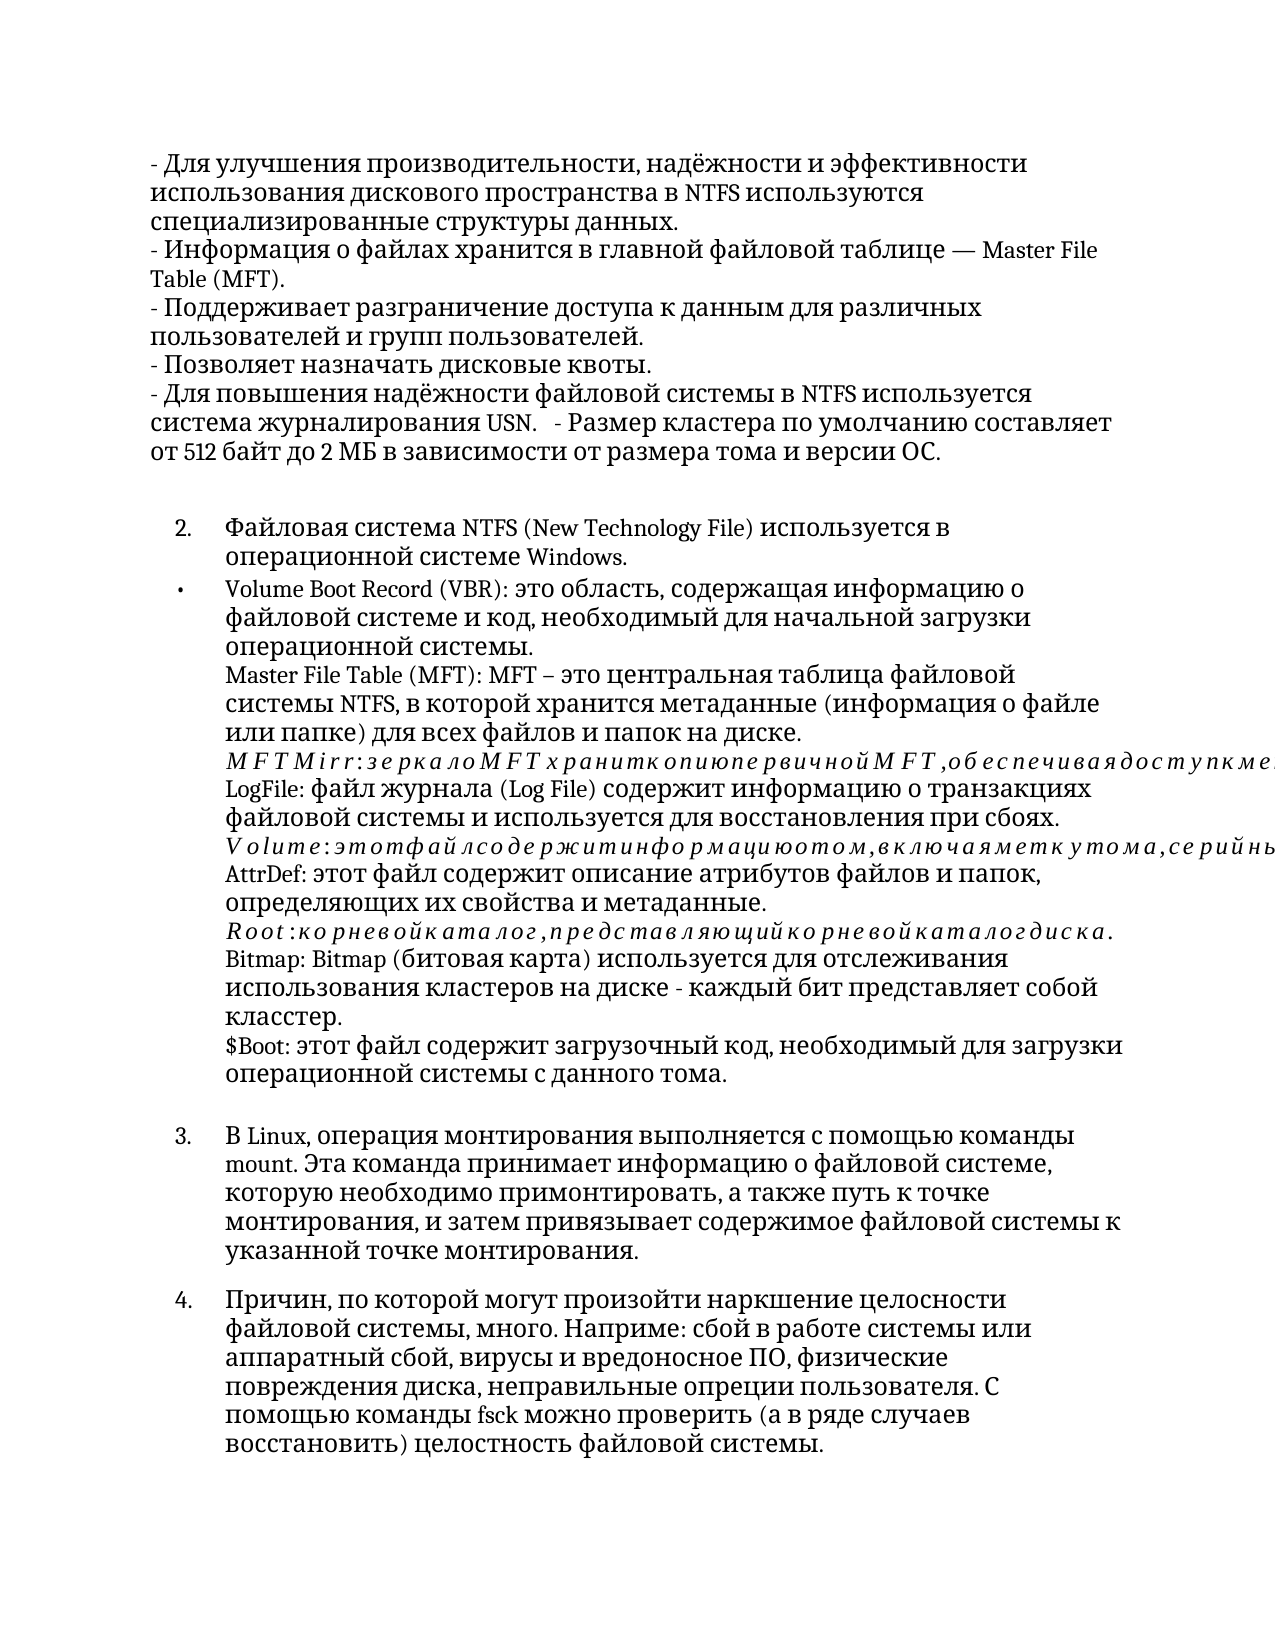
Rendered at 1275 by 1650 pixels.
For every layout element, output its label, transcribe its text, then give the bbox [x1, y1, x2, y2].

list Файловая система NTFS (New Technology File) используется в операционной системе Windows. [175, 514, 1125, 571]
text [150, 150, 1125, 495]
list В Linux, операция монтирования выполняется с помощью команды mount. Эта команда принимает информацию о файловой системе, которую необходимо примонтировать, а также путь к точке монтирования, и затем привязывает содержимое файловой системы к указанной точке монтирования. [175, 1122, 1125, 1265]
list Volume Boot Record (VBR): это область, содержащая информацию о файловой системе и код, необходимый для начальной загрузки операционной системы. Master File Table (MFT): MFT – это центральная таблица файловой системы NTFS, в которой хранится метаданные (информация о файле или папке) для всех файлов и папок на диске. LogFile: файл журнала (Log File) содержит информацию о транзакциях файловой системы и используется для восстановления при сбоях. AttrDef: этот файл содержит описание атрибутов файлов и папок, определяющих их свойства и метаданные. Bitmap: Bitmap (битовая карта) используется для отслеживания использования кластеров на диске - каждый бит представляет собой класстер. $Boot: этот файл содержит загрузочный код, необходимый для загрузки операционной системы с данного тома. [175, 575, 1125, 1118]
list Причин, по которой могут произойти наркшение целосности файловой системы, много. Наприме: сбой в работе системы или аппаратный сбой, вирусы и вредоносное ПО, физические повреждения диска, неправильные опреции пользователя. С помощью команды fsck можно проверить (а в ряде случаев восстановить) целостность файловой системы. [175, 1286, 1125, 1459]
